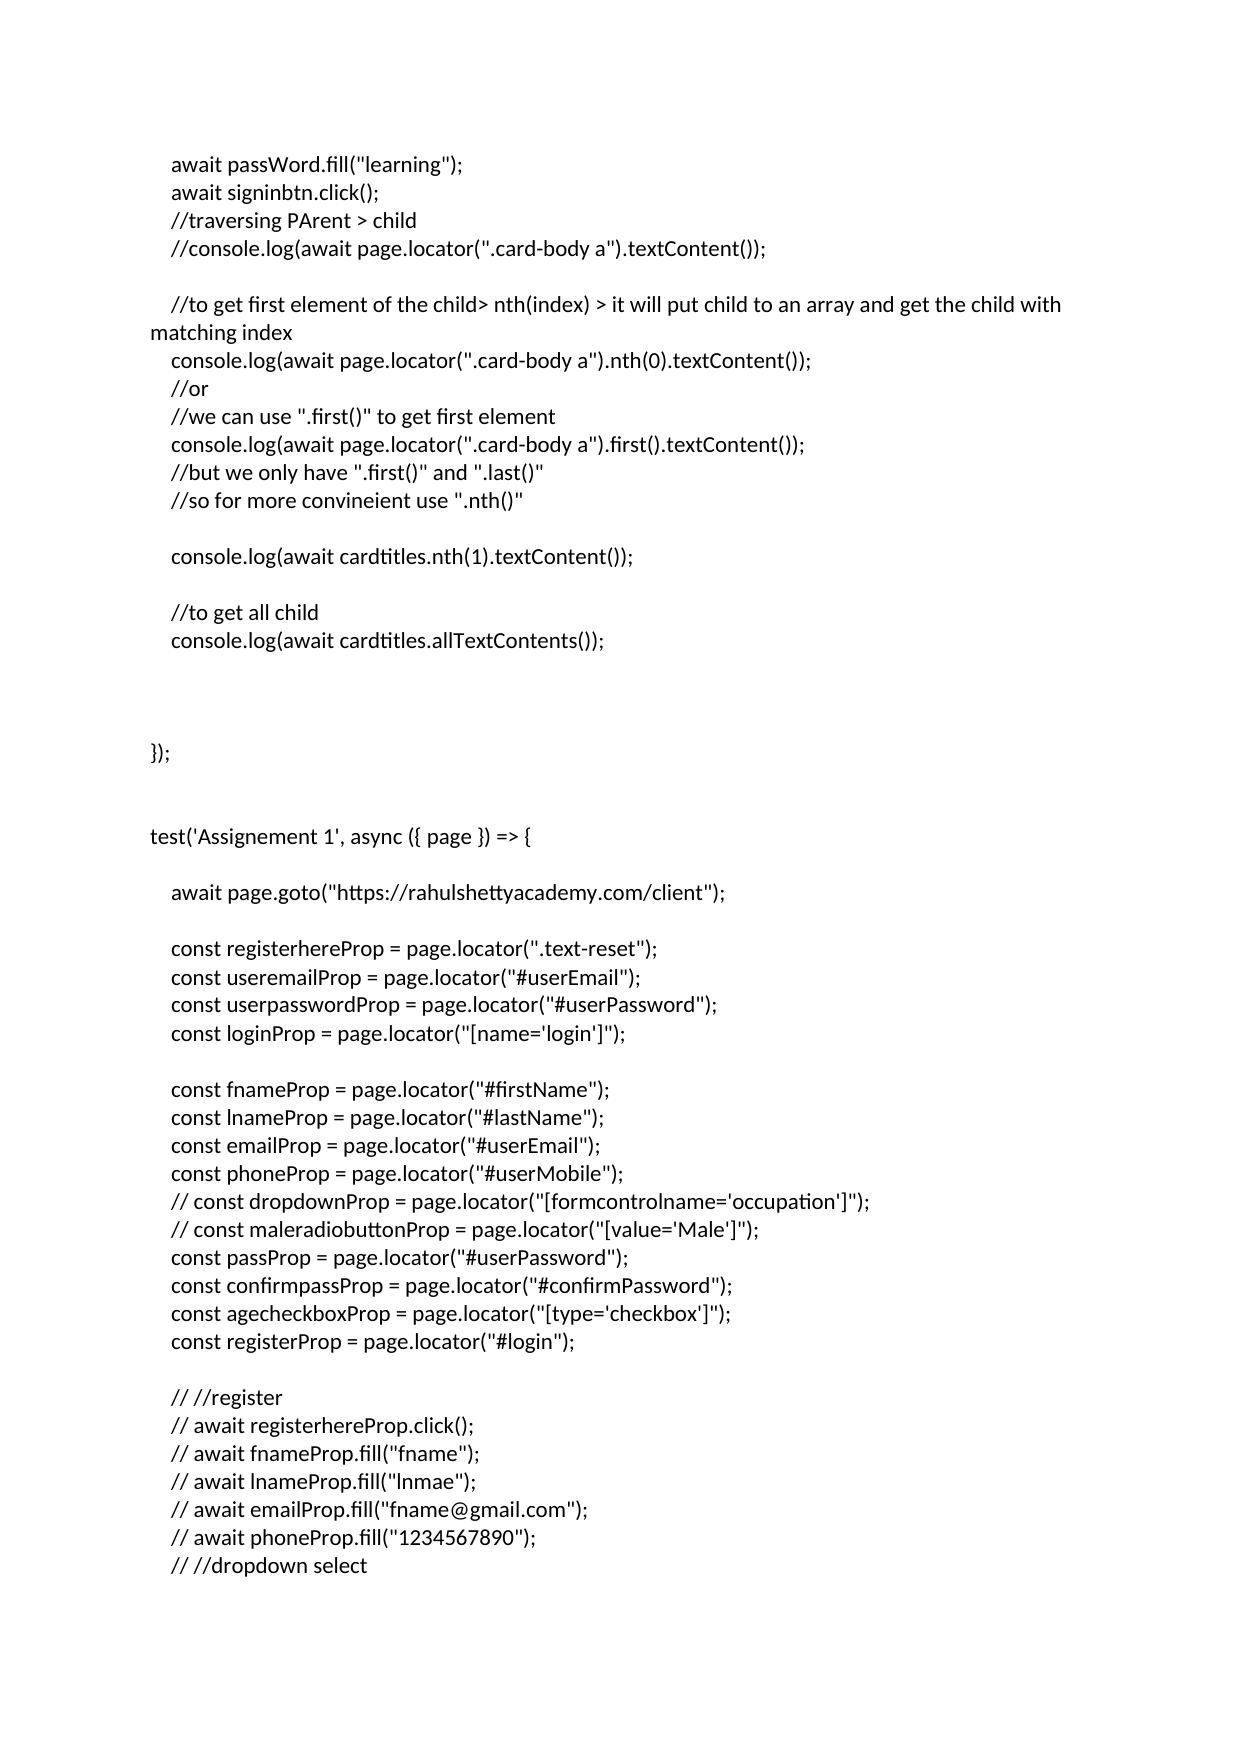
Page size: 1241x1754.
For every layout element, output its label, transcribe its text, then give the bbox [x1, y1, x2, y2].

text //to get first element of the child> nth(index) > it will put child to an array and get the child with matching index [150, 290, 1090, 346]
text // //register [150, 1383, 1090, 1411]
text const fnameProp = page.locator("#firstName"); [150, 1075, 1090, 1103]
text const registerProp = page.locator("#login"); [150, 1327, 1090, 1355]
text // //dropdown select [150, 1551, 1090, 1579]
text await signinbtn.click(); [150, 178, 1090, 206]
text const passProp = page.locator("#userPassword"); [150, 1243, 1090, 1271]
text }); [150, 738, 1090, 766]
text const useremailProp = page.locator("#userEmail"); [150, 963, 1090, 991]
text const registerhereProp = page.locator(".text-reset"); [150, 934, 1090, 963]
text // await emailProp.fill("fname@gmail.com"); [150, 1495, 1090, 1523]
text const agecheckboxProp = page.locator("[type='checkbox']"); [150, 1299, 1090, 1327]
text const loginProp = page.locator("[name='login']"); [150, 1019, 1090, 1047]
text console.log(await cardtitles.nth(1).textContent()); [150, 542, 1090, 570]
text // await fnameProp.fill("fname"); [150, 1439, 1090, 1467]
text console.log(await page.locator(".card-body a").nth(0).textContent()); [150, 346, 1090, 374]
text const phoneProp = page.locator("#userMobile"); [150, 1159, 1090, 1187]
text //but we only have ".first()" and ".last()" [150, 458, 1090, 486]
text await page.goto("https://rahulshettyacademy.com/client"); [150, 878, 1090, 907]
text const lnameProp = page.locator("#lastName"); [150, 1103, 1090, 1131]
text // await lnameProp.fill("lnmae"); [150, 1467, 1090, 1495]
text const confirmpassProp = page.locator("#confirmPassword"); [150, 1271, 1090, 1299]
text //or [150, 374, 1090, 402]
text console.log(await cardtitles.allTextContents()); [150, 626, 1090, 654]
text test('Assignement 1', async ({ page }) => { [150, 822, 1090, 851]
text console.log(await page.locator(".card-body a").first().textContent()); [150, 430, 1090, 458]
text // await phoneProp.fill("1234567890"); [150, 1523, 1090, 1551]
text const userpasswordProp = page.locator("#userPassword"); [150, 991, 1090, 1019]
text const emailProp = page.locator("#userEmail"); [150, 1131, 1090, 1159]
text //console.log(await page.locator(".card-body a").textContent()); [150, 234, 1090, 262]
text //so for more convineient use ".nth()" [150, 486, 1090, 514]
text //traversing PArent > child [150, 206, 1090, 234]
text // await registerhereProp.click(); [150, 1411, 1090, 1439]
text //to get all child [150, 598, 1090, 626]
text //we can use ".first()" to get first element [150, 402, 1090, 430]
text // const dropdownProp = page.locator("[formcontrolname='occupation']"); [150, 1187, 1090, 1215]
text await passWord.fill("learning"); [150, 150, 1090, 178]
text // const maleradiobuttonProp = page.locator("[value='Male']"); [150, 1215, 1090, 1243]
